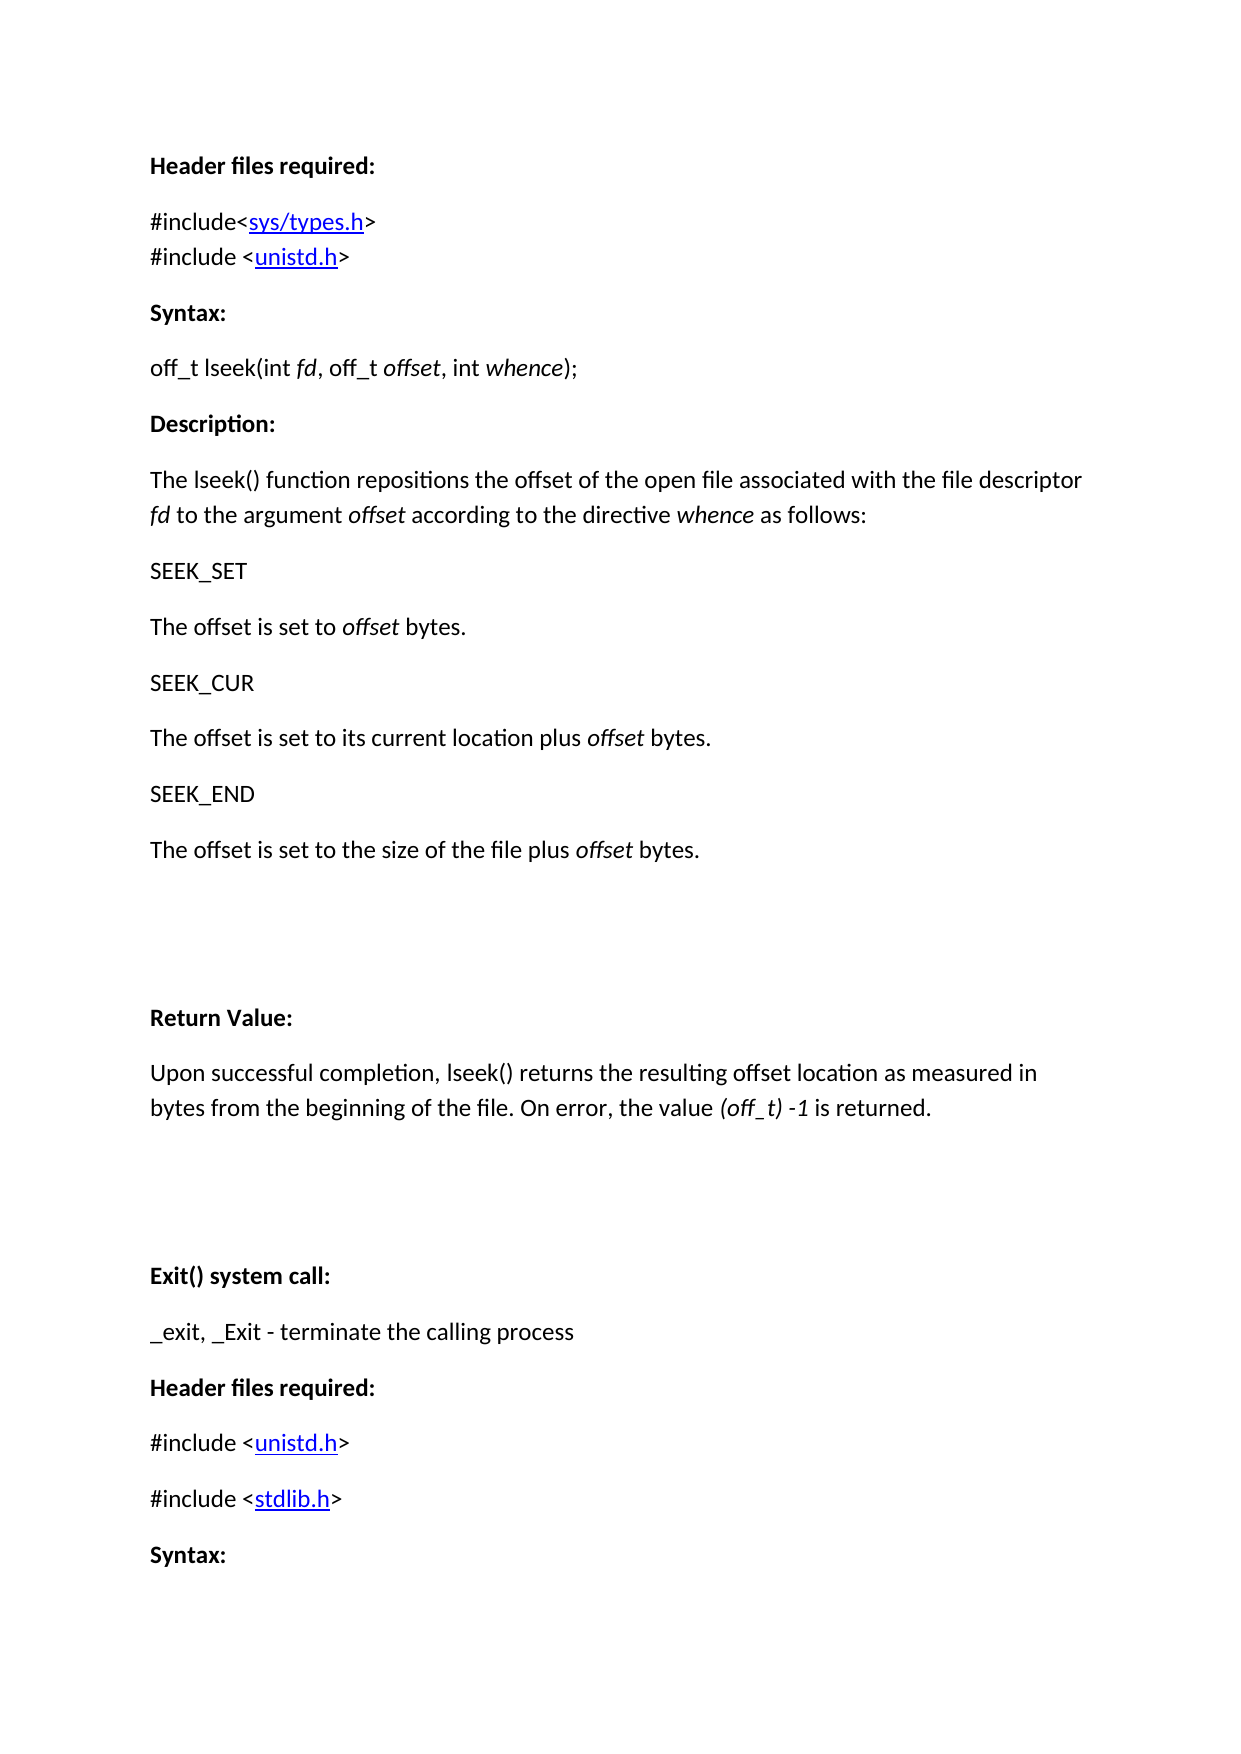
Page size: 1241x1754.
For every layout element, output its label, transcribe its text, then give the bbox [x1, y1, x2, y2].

text Header files required: [150, 150, 1090, 181]
text #include <stdlib.h> [150, 1483, 1090, 1514]
text Return Value: [150, 1002, 1090, 1032]
text SEEK_SET [150, 555, 1090, 586]
text SEEK_END [150, 778, 1090, 809]
text Exit() system call: [150, 1260, 1090, 1291]
text Syntax: [150, 297, 1090, 327]
text Header files required: [150, 1372, 1090, 1402]
text #include<sys/types.h> #include <unistd.h> [150, 206, 1090, 271]
text The offset is set to the size of the file plus offset bytes. [150, 834, 1090, 865]
text The lseek() function repositions the offset of the open file associated with the file descriptor fd to the argument offset according to the directive whence as follows: [150, 464, 1090, 530]
text The offset is set to its current location plus offset bytes. [150, 722, 1090, 753]
text #include <unistd.h> [150, 1427, 1090, 1458]
text The offset is set to offset bytes. [150, 611, 1090, 641]
text Description: [150, 408, 1090, 439]
text SEEK_CUR [150, 667, 1090, 697]
text Upon successful completion, lseek() returns the resulting offset location as measured in bytes from the beginning of the file. On error, the value (off_t) -1 is returned. [150, 1057, 1090, 1123]
text _exit, _Exit - terminate the calling process [150, 1316, 1090, 1346]
text off_t lseek(int fd, off_t offset, int whence); [150, 352, 1090, 383]
text Syntax: [150, 1539, 1090, 1570]
